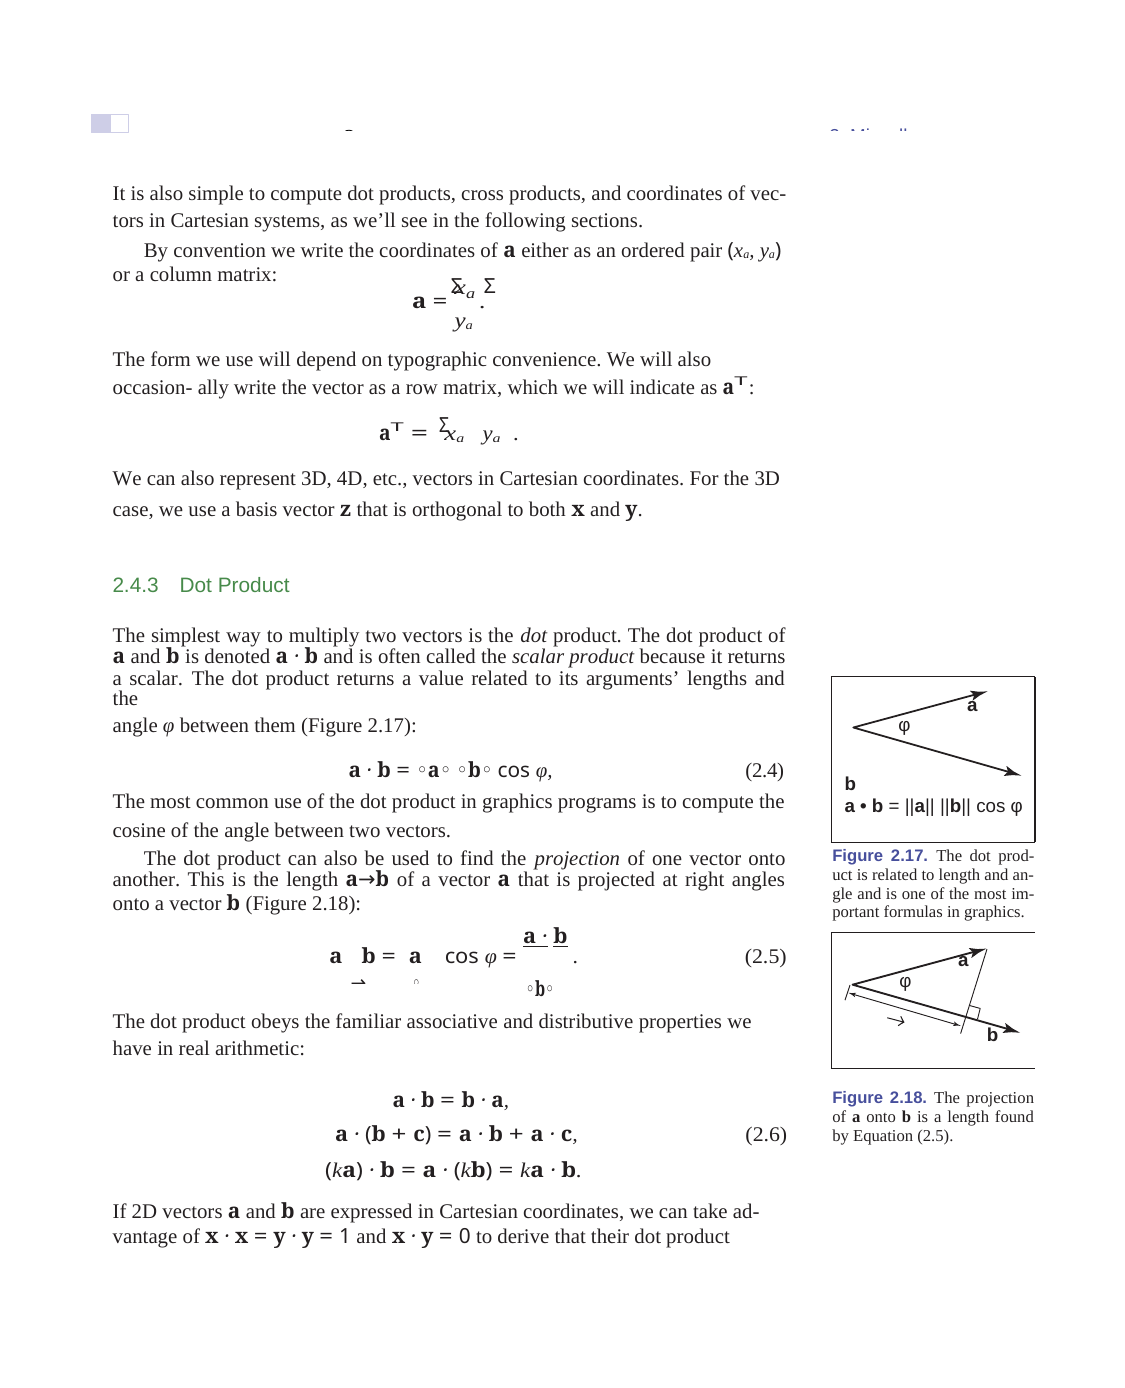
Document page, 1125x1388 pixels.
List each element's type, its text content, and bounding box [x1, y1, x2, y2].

text ya [105, 314, 822, 331]
text Figure 2.18. The projection of a onto b is a length found by Equation (2.5). [832, 1089, 1034, 1145]
text aT = xa ya . [79, 418, 819, 447]
text The form we use will depend on typographic convenience. We will also occasion- ally write the vector as a row matrix, which we will indicate as aT: [112, 347, 794, 401]
text or a column matrix: [112, 263, 1052, 286]
text a · b = b · a, [392, 1078, 789, 1114]
list Dot Product [112, 573, 1052, 597]
text By convention we write the coordinates of a either as an ordered pair (xa, ya) [144, 235, 1052, 263]
text (ka) · b = a · (kb) = ka · b. [325, 1148, 789, 1185]
text a · b = ◦a◦ ◦b◦ cos φ, (2.4) The most common use of the dot product in graphics programs is to compute the cosine of the angle between two vectors. [112, 755, 786, 842]
text ◦b◦ [228, 971, 851, 1002]
text a = xa . [128, 286, 770, 314]
text angle φ between them (Figure 2.17): [112, 713, 790, 737]
text If 2D vectors a and b are expressed in Cartesian coordinates, we can take ad- vantage of x · x = y · y = 1 and x · y = 0 to derive that their dot product [112, 1198, 789, 1250]
text The dot product obeys the familiar associative and distributive properties we have in real arithmetic: [112, 1009, 794, 1060]
text The simplest way to multiply two vectors is the dot product. The dot product of a and b is denoted a · b and is often called the scalar product because it returns a scalar. The dot product returns a value related to its arguments’ lengths and the [112, 626, 786, 710]
text It is also simple to compute dot products, cross products, and coordinates of vec- tors in Cartesian systems, as we’ll see in the following sections. [112, 181, 794, 232]
text We can also represent 3D, 4D, etc., vectors in Cartesian coordinates. For the 3D case, we use a basis vector z that is orthogonal to both x and y. [112, 466, 794, 522]
text Figure 2.17. The dot prod- uct is related to length and an- gle and is one of the most im- portant formulas in graphics. [832, 675, 1034, 921]
text a · (b + c) = a · b + a · c, (2.6) [335, 1114, 789, 1148]
text a b = a cos φ = a · b . (2.5) [79, 933, 1036, 971]
text The dot product can also be used to find the projection of one vector onto another. This is the length a→b of a vector a that is projected at right angles onto a vector b (Figure 2.18): [112, 849, 786, 916]
